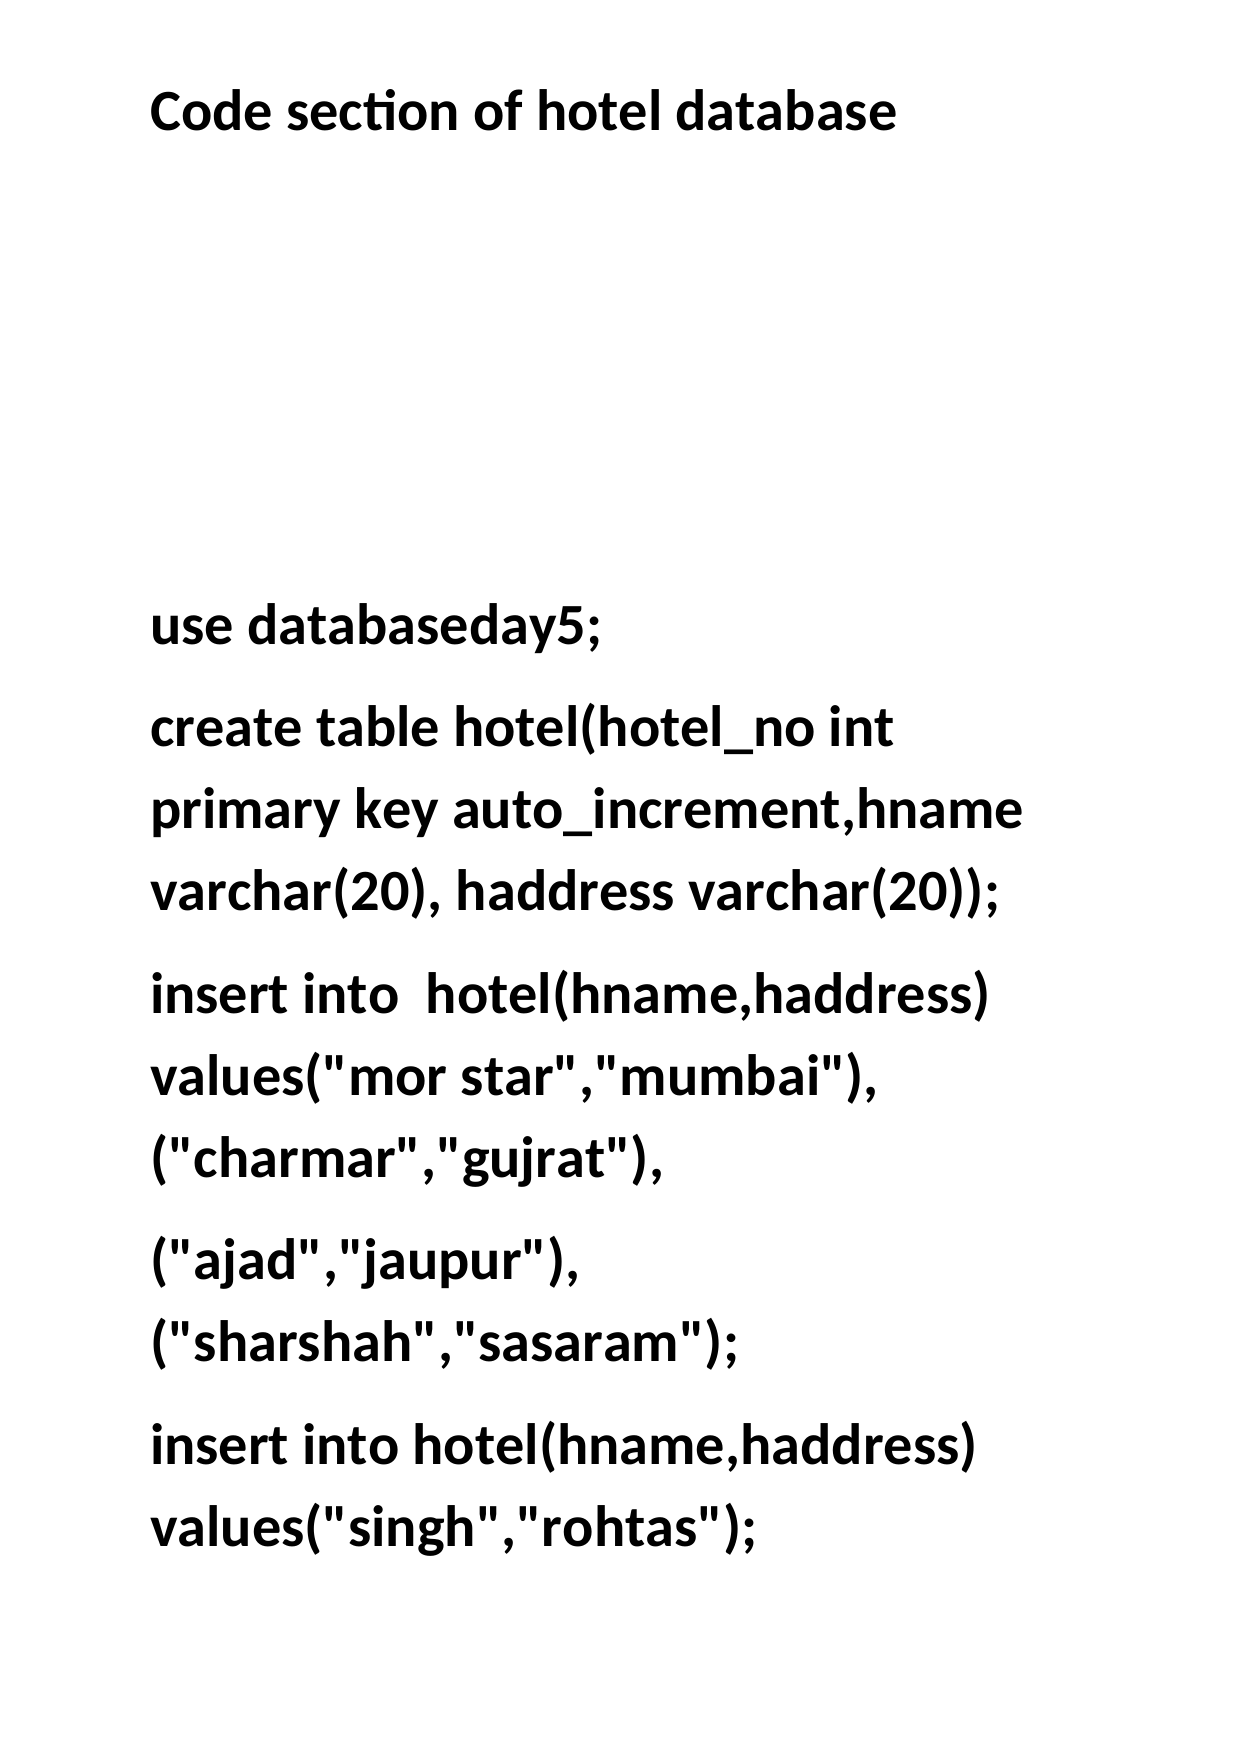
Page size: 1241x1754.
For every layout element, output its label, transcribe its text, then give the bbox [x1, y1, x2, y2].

text create table hotel(hotel_no int primary key auto_increment,hname varchar(20), haddress varchar(20)); [150, 690, 1090, 925]
text use databaseday5; [150, 587, 1090, 659]
text Code section of hotel database [150, 74, 1090, 145]
text insert into hotel(hname,haddress) values("mor star","mumbai"),("charmar","gujrat"), [150, 957, 1090, 1192]
text insert into hotel(hname,haddress) values("singh","rohtas"); [150, 1408, 1090, 1561]
text ("ajad","jaupur"),("sharshah","sasaram"); [150, 1223, 1090, 1376]
